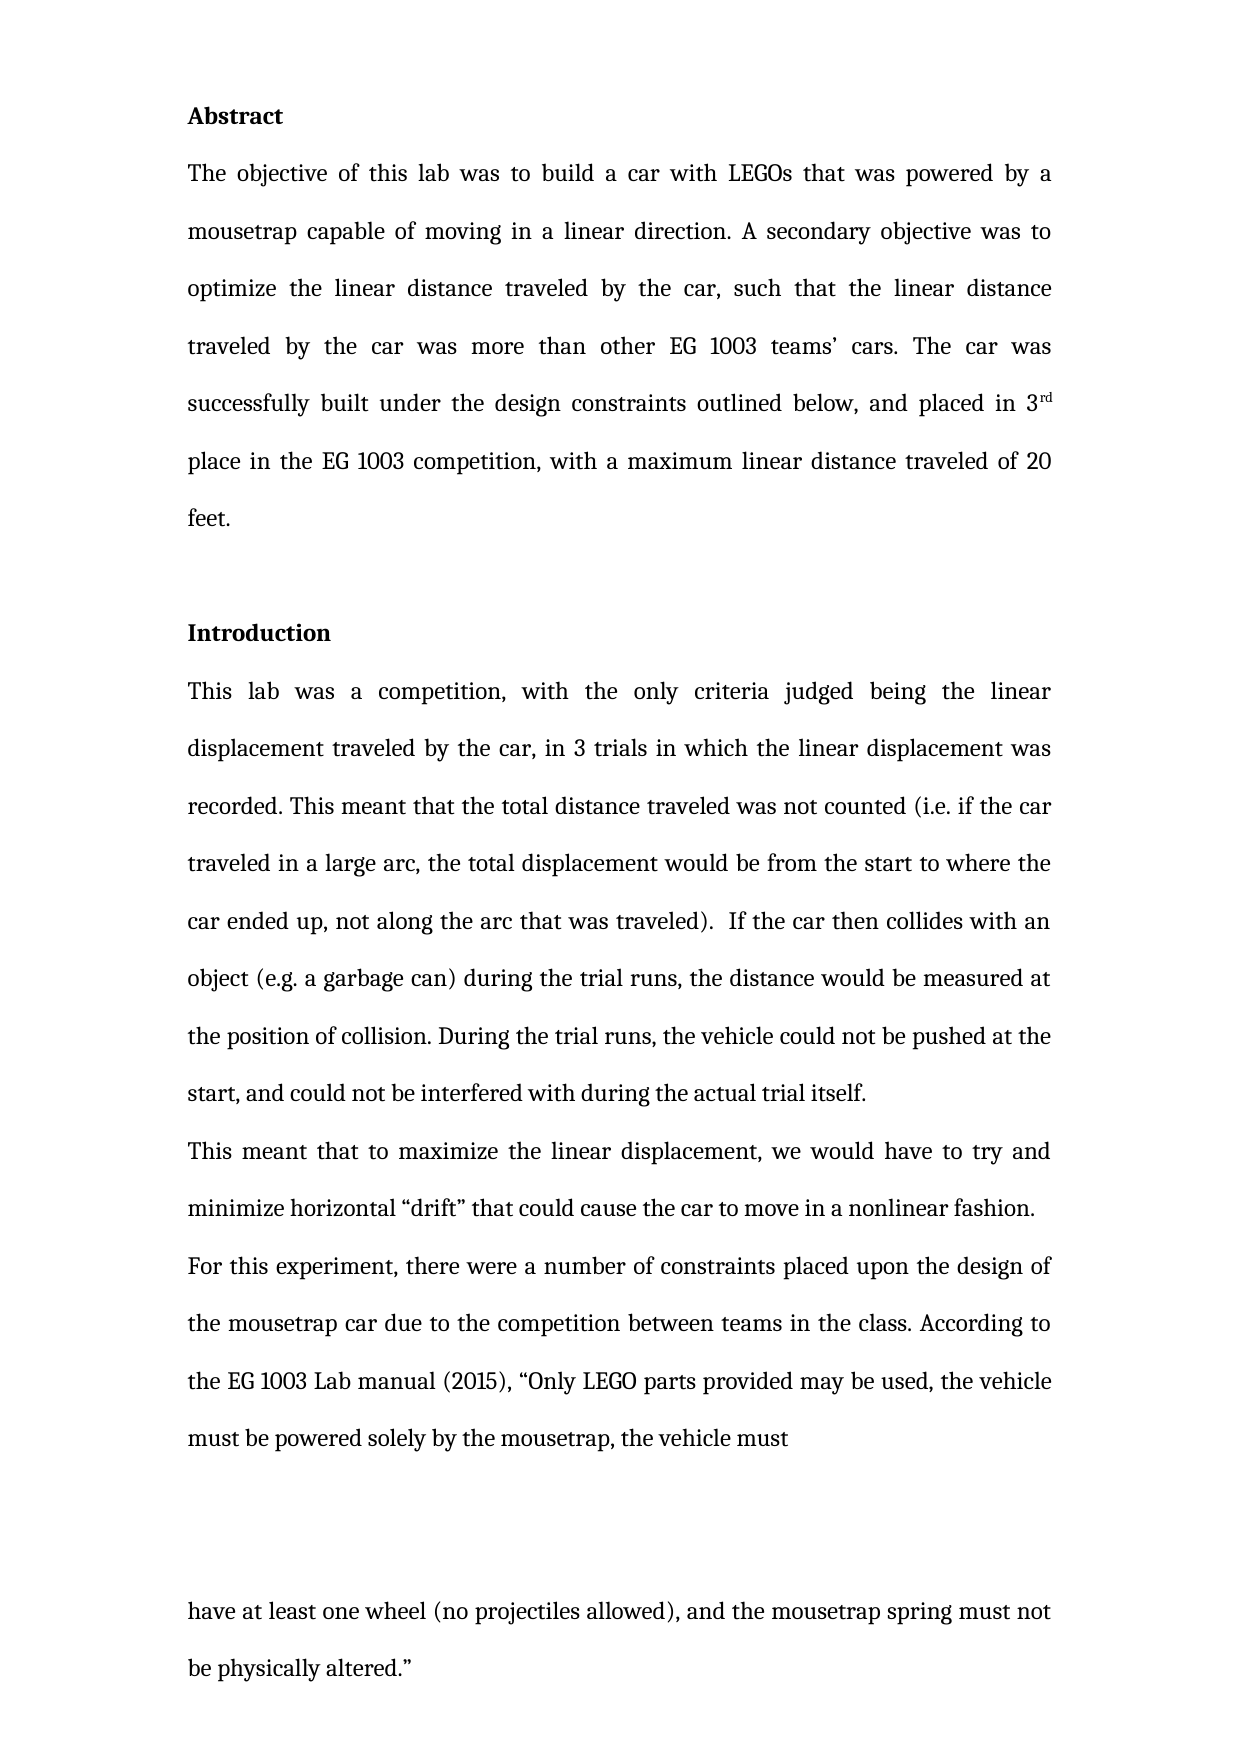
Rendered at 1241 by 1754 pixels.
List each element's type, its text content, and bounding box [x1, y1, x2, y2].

text have at least one wheel (no projectiles allowed), and the mousetrap spring must not be physically altered.” [187, 1597, 1053, 1683]
text Abstract [187, 102, 1053, 131]
text This lab was a competition, with the only criteria judged being the linear displacement traveled by the car, in 3 trials in which the linear displacement was recorded. This meant that the total distance traveled was not counted (i.e. if the car traveled in a large arc, the total displacement would be from the start to where the car ended up, not along the arc that was traveled). If the car then collides with an object (e.g. a garbage can) during the trial runs, the distance would be measured at the position of collision. During the trial runs, the vehicle could not be pushed at the start, and could not be interfered with during the actual trial itself. [187, 677, 1053, 1108]
text This meant that to maximize the linear displacement, we would have to try and minimize horizontal “drift” that could cause the car to move in a nonlinear fashion. [187, 1137, 1053, 1223]
text For this experiment, there were a number of constraints placed upon the design of the mousetrap car due to the competition between teams in the class. According to the EG 1003 Lab manual (2015), “Only LEGO parts provided may be used, the vehicle must be powered solely by the mousetrap, the vehicle must [187, 1252, 1053, 1453]
text The objective of this lab was to build a car with LEGOs that was powered by a mousetrap capable of moving in a linear direction. A secondary objective was to optimize the linear distance traveled by the car, such that the linear distance traveled by the car was more than other EG 1003 teams’ cars. The car was successfully built under the design constraints outlined below, and placed in 3rd place in the EG 1003 competition, with a maximum linear distance traveled of 20 feet. [187, 159, 1053, 533]
text Introduction [187, 619, 1053, 648]
